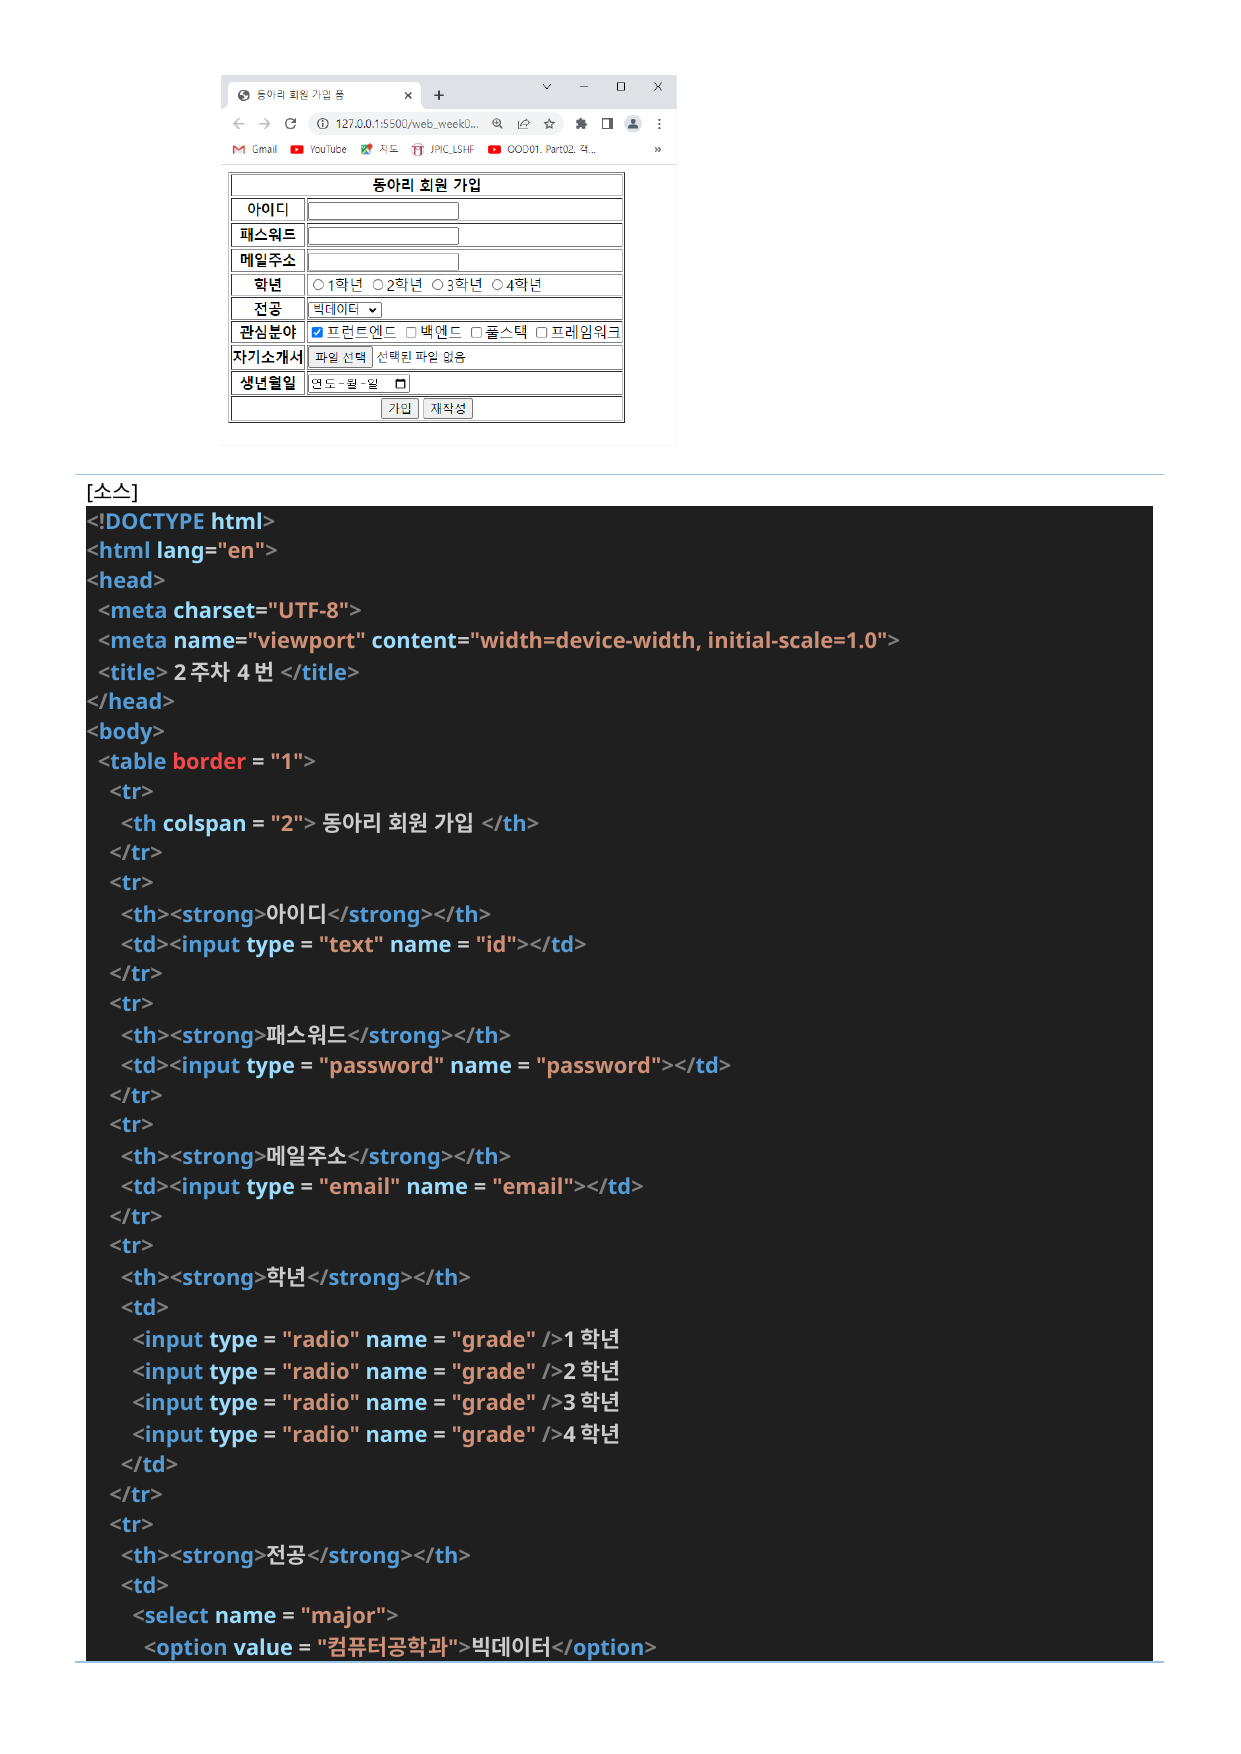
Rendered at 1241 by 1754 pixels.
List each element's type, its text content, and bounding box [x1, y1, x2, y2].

picture [220, 75, 677, 446]
